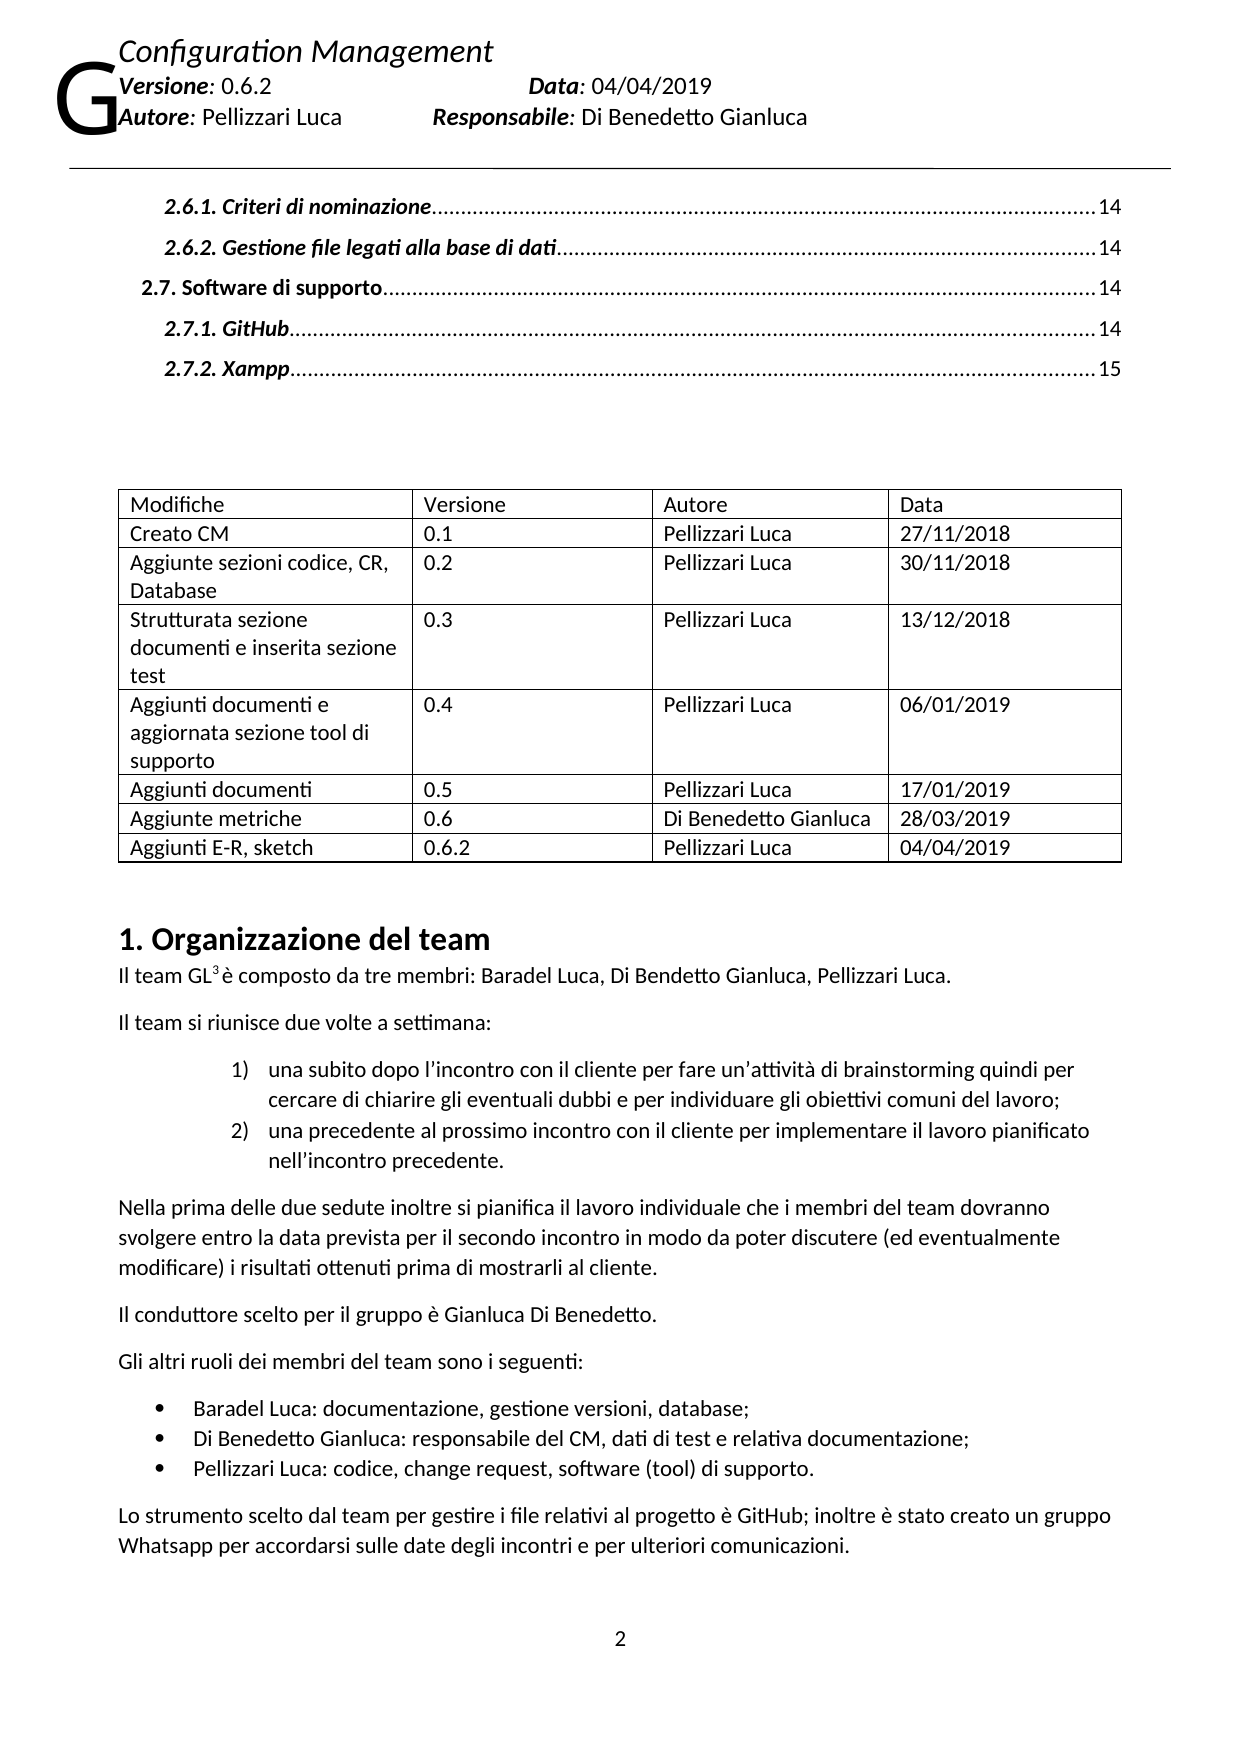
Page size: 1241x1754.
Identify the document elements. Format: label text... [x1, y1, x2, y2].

table_cell Aggiunte sezioni codice, CR, Database [119, 548, 412, 604]
text Il team GL3 è composto da tre membri: Baradel Luca, Di Bendetto Gianluca, Pellizzari Luca. [118, 962, 1122, 990]
table_cell Pellizzari Luca [653, 605, 888, 689]
table_header Autore [653, 490, 888, 518]
table_cell 04/04/2019 [889, 834, 1121, 861]
table_header Modifiche [119, 490, 412, 518]
table_cell Aggiunti E-R, sketch [119, 834, 412, 861]
table_cell Pellizzari Luca [653, 775, 888, 803]
text Lo strumento scelto dal team per gestire i file relativi al progetto è GitHub; inoltre è stato creato un gruppo Whatsapp per accordarsi sulle date degli incontri e per ulteriori comunicazioni. [118, 1501, 1122, 1559]
table_cell 0.6 [413, 804, 652, 832]
table_cell Aggiunti documenti [119, 775, 412, 803]
table_cell 0.6.2 [413, 834, 652, 861]
table_cell 0.2 [413, 548, 652, 604]
table_cell Di Benedetto Gianluca [653, 804, 888, 832]
table_header Data [889, 490, 1121, 518]
table_cell Pellizzari Luca [653, 548, 888, 604]
table_cell 30/11/2018 [889, 548, 1121, 604]
list una precedente al prossimo incontro con il cliente per implementare il lavoro pianificato nell’incontro precedente. [231, 1116, 1122, 1174]
text Il conduttore scelto per il gruppo è Gianluca Di Benedetto. [118, 1300, 1122, 1328]
table_cell Aggiunte metriche [119, 804, 412, 832]
list Di Benedetto Gianluca: responsabile del CM, dati di test e relativa documentazione; [156, 1424, 1122, 1452]
table_cell 0.5 [413, 775, 652, 803]
table_cell 0.4 [413, 690, 652, 774]
list una subito dopo l’incontro con il cliente per fare un’attività di brainstorming quindi per cercare di chiarire gli eventuali dubbi e per individuare gli obiettivi comuni del lavoro; [231, 1055, 1122, 1114]
table_cell Pellizzari Luca [653, 834, 888, 861]
table_cell 27/11/2018 [889, 519, 1121, 547]
list Baradel Luca: documentazione, gestione versioni, database; [156, 1394, 1122, 1422]
text Gli altri ruoli dei membri del team sono i seguenti: [118, 1347, 1122, 1375]
table_cell 28/03/2019 [889, 804, 1121, 832]
table_cell Strutturata sezione documenti e inserita sezione test [119, 605, 412, 689]
table_cell 06/01/2019 [889, 690, 1121, 774]
table_header Versione [413, 490, 652, 518]
table_cell 13/12/2018 [889, 605, 1121, 689]
text Il team si riunisce due volte a settimana: [118, 1008, 1122, 1037]
table_cell 0.1 [413, 519, 652, 547]
table_cell Pellizzari Luca [653, 519, 888, 547]
table_cell Pellizzari Luca [653, 690, 888, 774]
text Nella prima delle due sedute inoltre si pianifica il lavoro individuale che i membri del team dovranno svolgere entro la data prevista per il secondo incontro in modo da poter discutere (ed eventualmente modificare) i risultati ottenuti prima di mostrarli al cliente. [118, 1193, 1122, 1281]
table_cell 0.3 [413, 605, 652, 689]
table_cell Creato CM [119, 519, 412, 547]
subtitle 1. Organizzazione del team [118, 918, 1122, 958]
table_cell 17/01/2019 [889, 775, 1121, 803]
list Pellizzari Luca: codice, change request, software (tool) di supporto. [156, 1454, 1122, 1482]
table_cell Aggiunti documenti e aggiornata sezione tool di supporto [119, 690, 412, 774]
